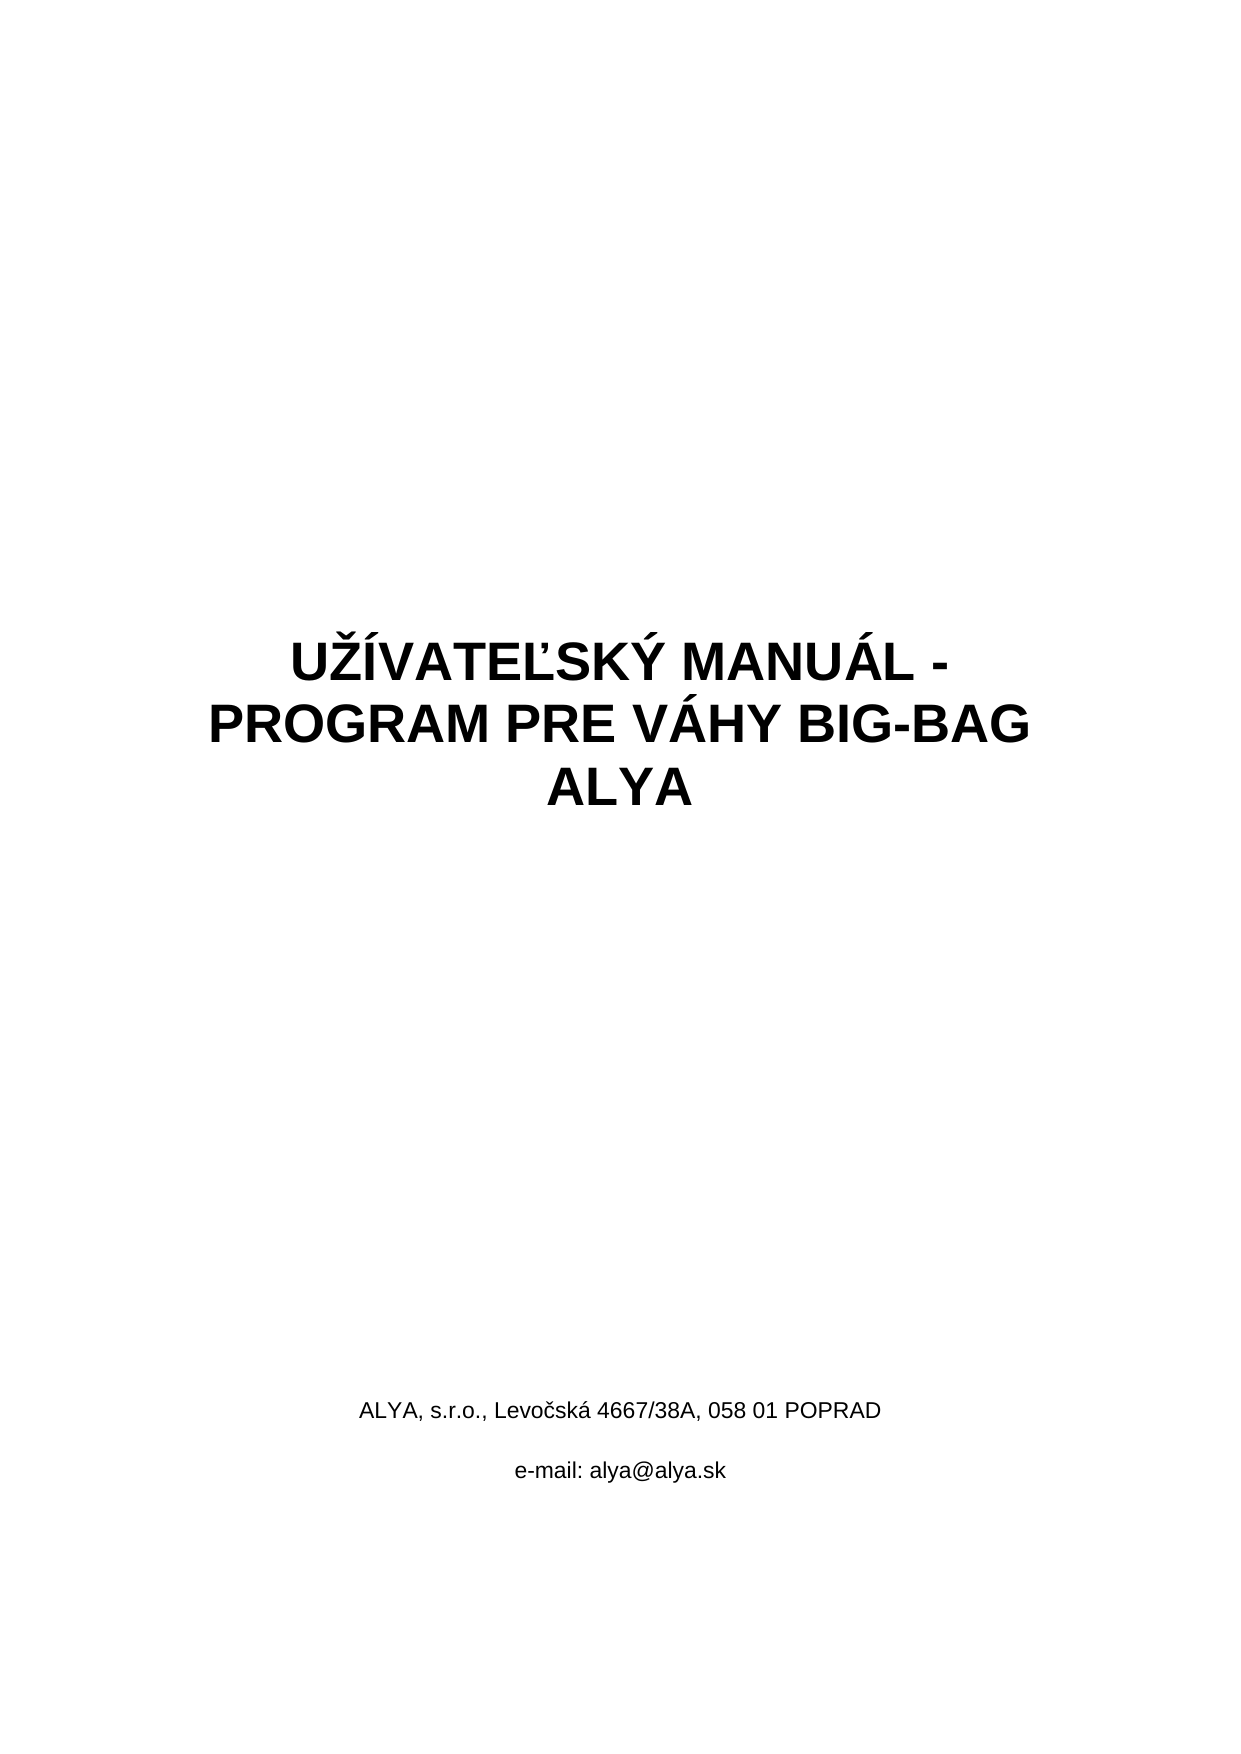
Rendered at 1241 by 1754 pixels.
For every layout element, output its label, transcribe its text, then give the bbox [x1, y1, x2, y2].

text ALYA, s.r.o., Levočská 4667/38A, 058 01 POPRAD [150, 1397, 1090, 1423]
text e-mail: alya@alya.sk [150, 1457, 1090, 1484]
title UŽÍVATEĽSKÝ MANUÁL - PROGRAM PRE VÁHY BIG-BAG ALYA [150, 630, 1090, 817]
